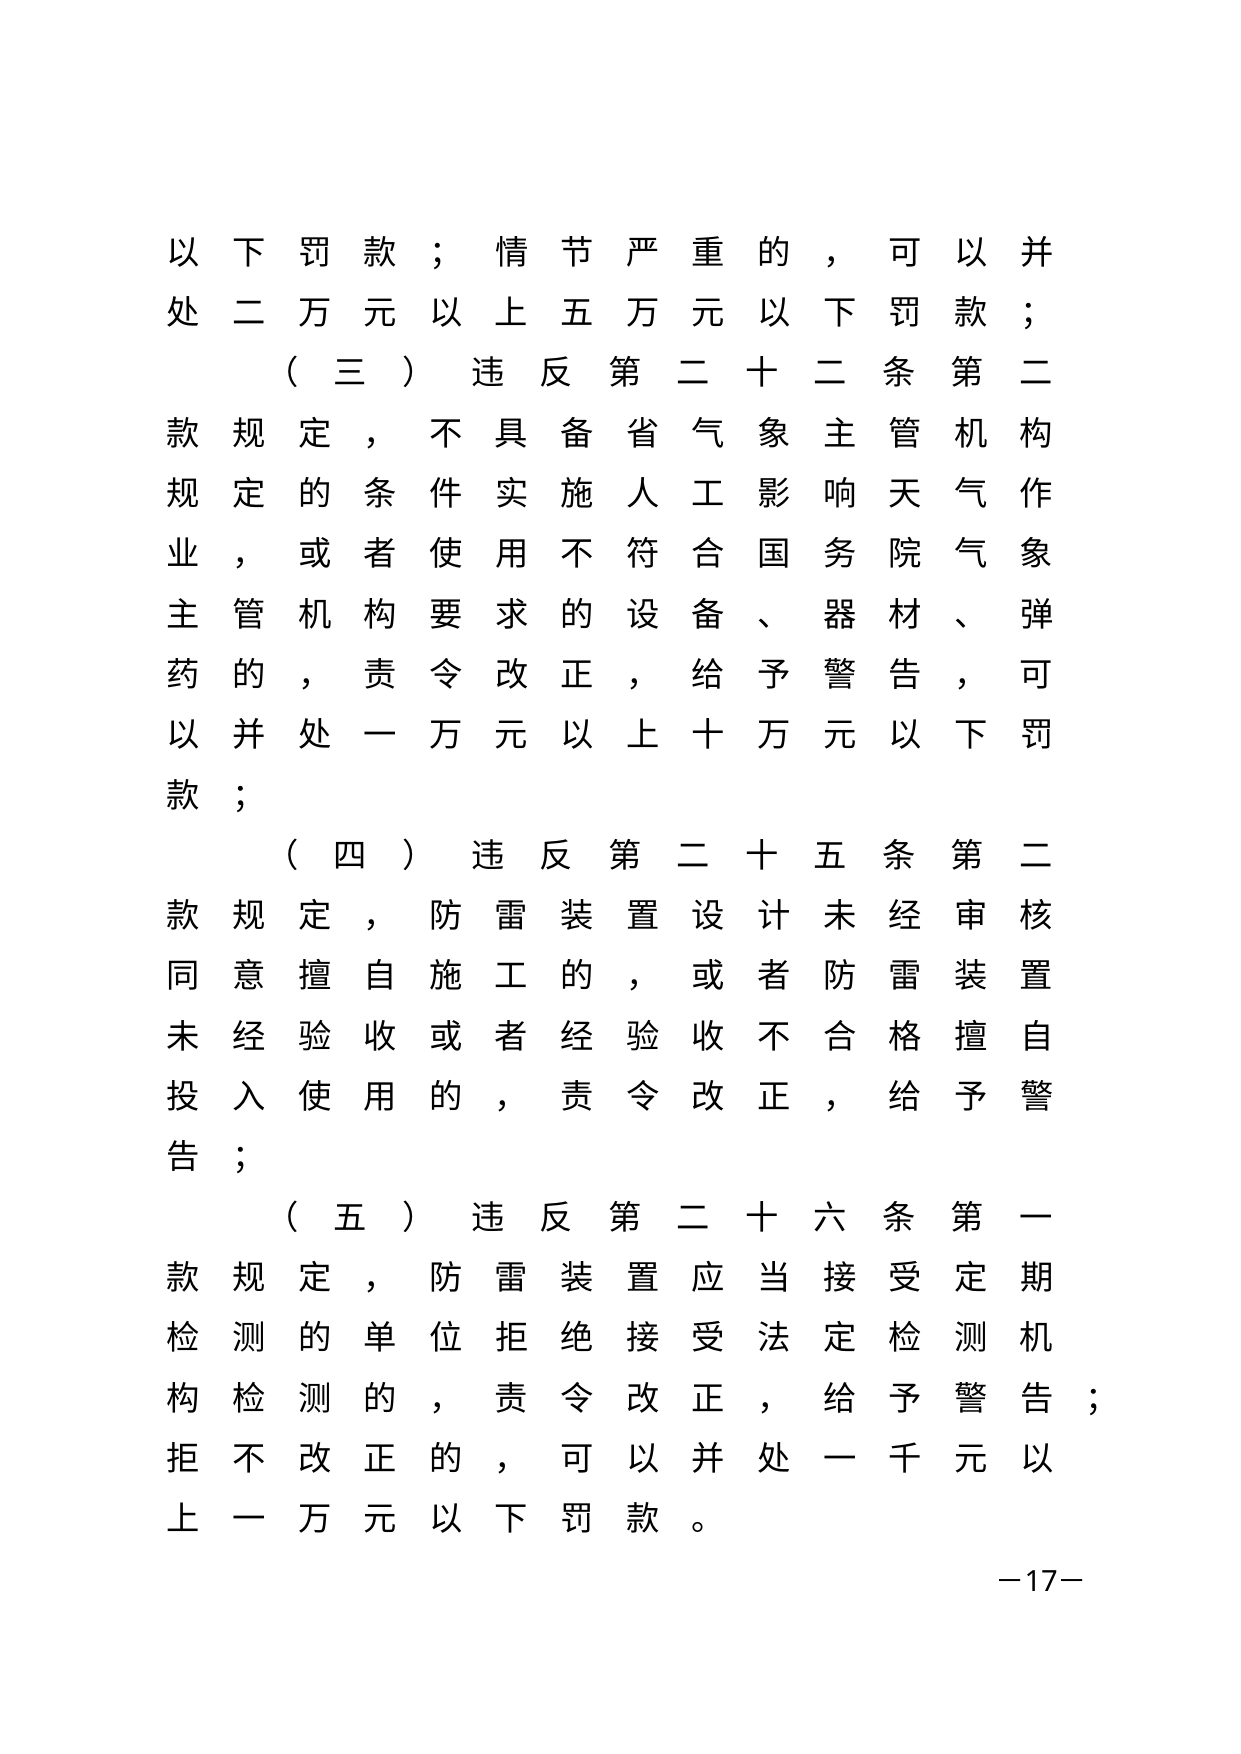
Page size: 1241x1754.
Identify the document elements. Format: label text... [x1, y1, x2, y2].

text （四）违反第二十五条第二款规定，防雷装置设计未经审核同意擅自施工的，或者防雷装置未经验收或者经验收不合格擅自投入使用的，责令改正，给予警告； [167, 823, 1085, 1184]
text （三）违反第二十二条第二款规定，不具备省气象主管机构规定的条件实施人工影响天气作业，或者使用不符合国务院气象主管机构要求的设备、器材、弹药的，责令改正，给予警告，可以并处一万元以上十万元以下罚款； [167, 340, 1085, 823]
text （五）违反第二十六条第一款规定，防雷装置应当接受定期检测的单位拒绝接受法定检测机构检测的，责令改正，给予警告；拒不改正的，可以并处一千元以上一万元以下罚款。 [167, 1184, 1085, 1546]
text （二）违反第十五条第一款、第十八条第一款、第二十九条第二款规定的，责令改正，给予警告，可以并处一万元以上二万元以下罚款；情节严重的，可以并处二万元以上五万元以下罚款； [167, 219, 1085, 340]
